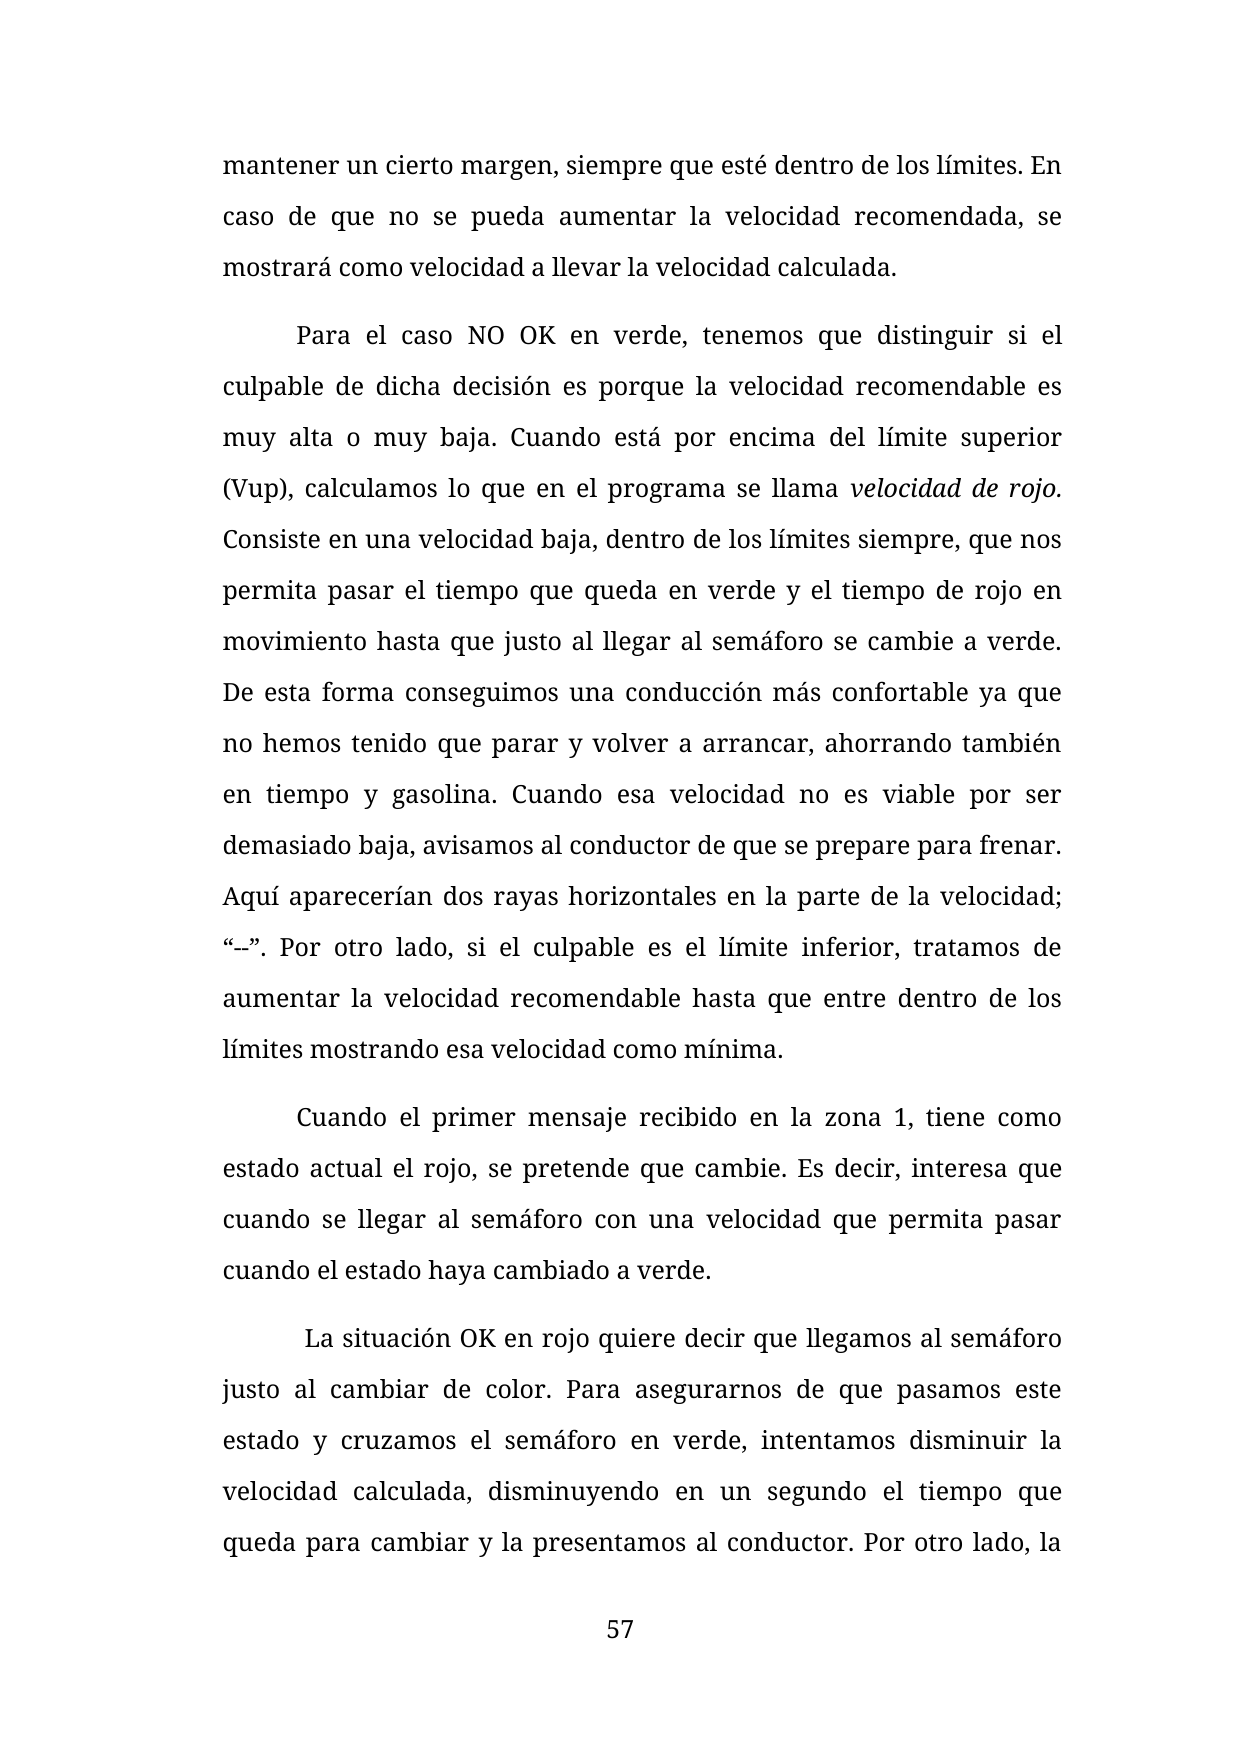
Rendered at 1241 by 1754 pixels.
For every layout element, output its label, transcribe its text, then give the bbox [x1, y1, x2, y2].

text Para el caso NO OK en verde, tenemos que distinguir si el culpable de dicha decisión es porque la velocidad recomendable es muy alta o muy baja. Cuando está por encima del límite superior (Vup), calculamos lo que en el programa se llama velocidad de rojo. Consiste en una velocidad baja, dentro de los límites siempre, que nos permita pasar el tiempo que queda en verde y el tiempo de rojo en movimiento hasta que justo al llegar al semáforo se cambie a verde. De esta forma conseguimos una conducción más confortable ya que no hemos tenido que parar y volver a arrancar, ahorrando también en tiempo y gasolina. Cuando esa velocidad no es viable por ser demasiado baja, avisamos al conductor de que se prepare para frenar. Aquí aparecerían dos rayas horizontales en la parte de la velocidad; “--”. Por otro lado, si el culpable es el límite inferior, tratamos de aumentar la velocidad recomendable hasta que entre dentro de los límites mostrando esa velocidad como mínima. [222, 317, 1063, 1066]
text Cuando el primer mensaje recibido en la zona 1, tiene como estado actual el rojo, se pretende que cambie. Es decir, interesa que cuando se llegar al semáforo con una velocidad que permita pasar cuando el estado haya cambiado a verde. [222, 1100, 1063, 1287]
